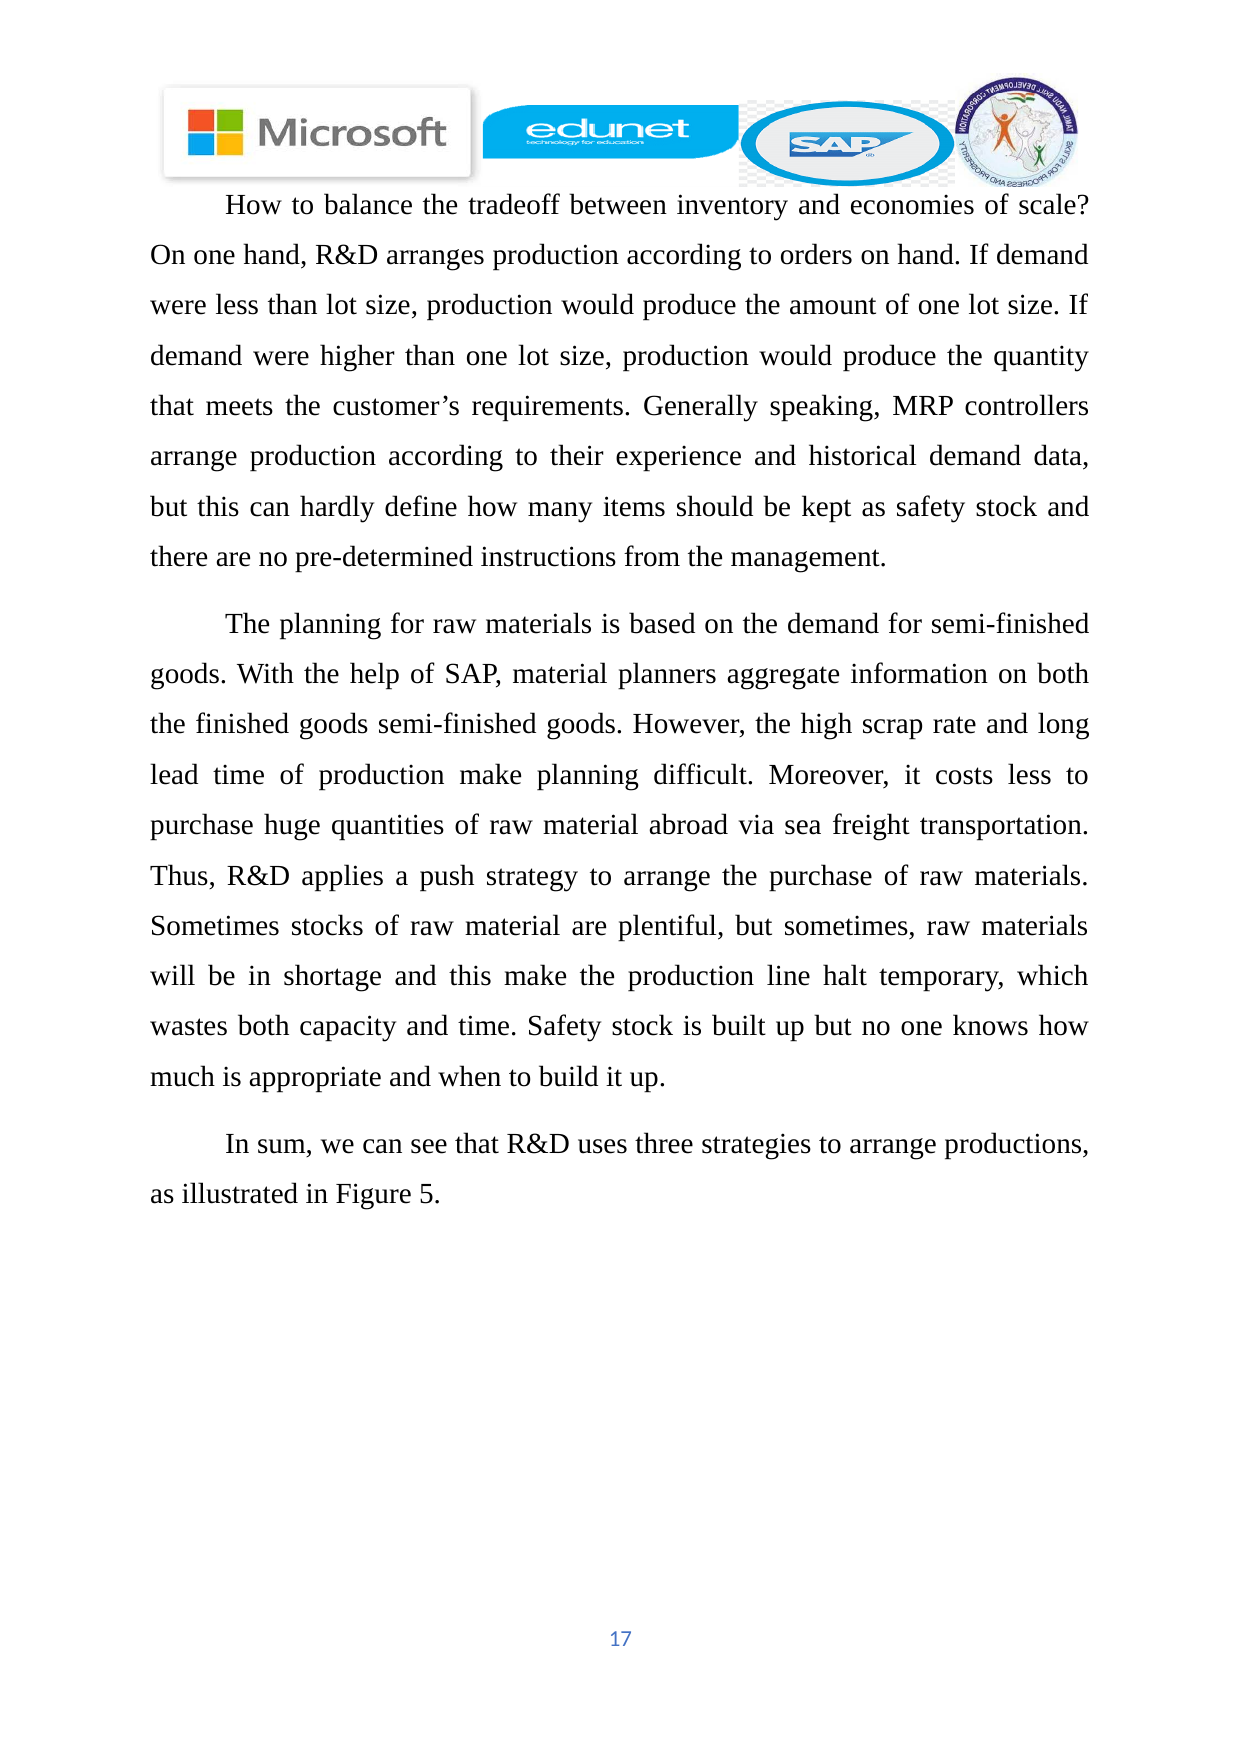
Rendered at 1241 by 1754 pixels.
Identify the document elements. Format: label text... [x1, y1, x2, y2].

text How to balance the tradeoff between inventory and economies of scale? On one hand, R&D arranges production according to orders on hand. If demand were less than lot size, production would produce the amount of one lot size. If demand were higher than one lot size, production would produce the quantity that meets the customer’s requirements. Generally speaking, MRP controllers arrange production according to their experience and historical demand data, but this can hardly define how many items should be kept as safety stock and there are no pre-determined instructions from the management. [150, 187, 1090, 573]
picture [150, 73, 1079, 187]
text In sum, we can see that R&D uses three strategies to arrange productions, as illustrated in Figure 5. [150, 1126, 1090, 1210]
picture [756, 107, 939, 180]
text The planning for raw materials is based on the demand for semi-finished goods. With the help of SAP, material planners aggregate information on both the finished goods semi-finished goods. However, the high scrap rate and long lead time of production make planning difficult. Moreover, it costs less to purchase huge quantities of raw material abroad via sea freight transportation. Thus, R&D applies a push strategy to arrange the purchase of raw materials. Sometimes stocks of raw material are plentiful, but sometimes, raw materials will be in shortage and this make the production line halt temporary, which wastes both capacity and time. Safety stock is built up but no one knows how much is appropriate and when to build it up. [150, 606, 1090, 1092]
